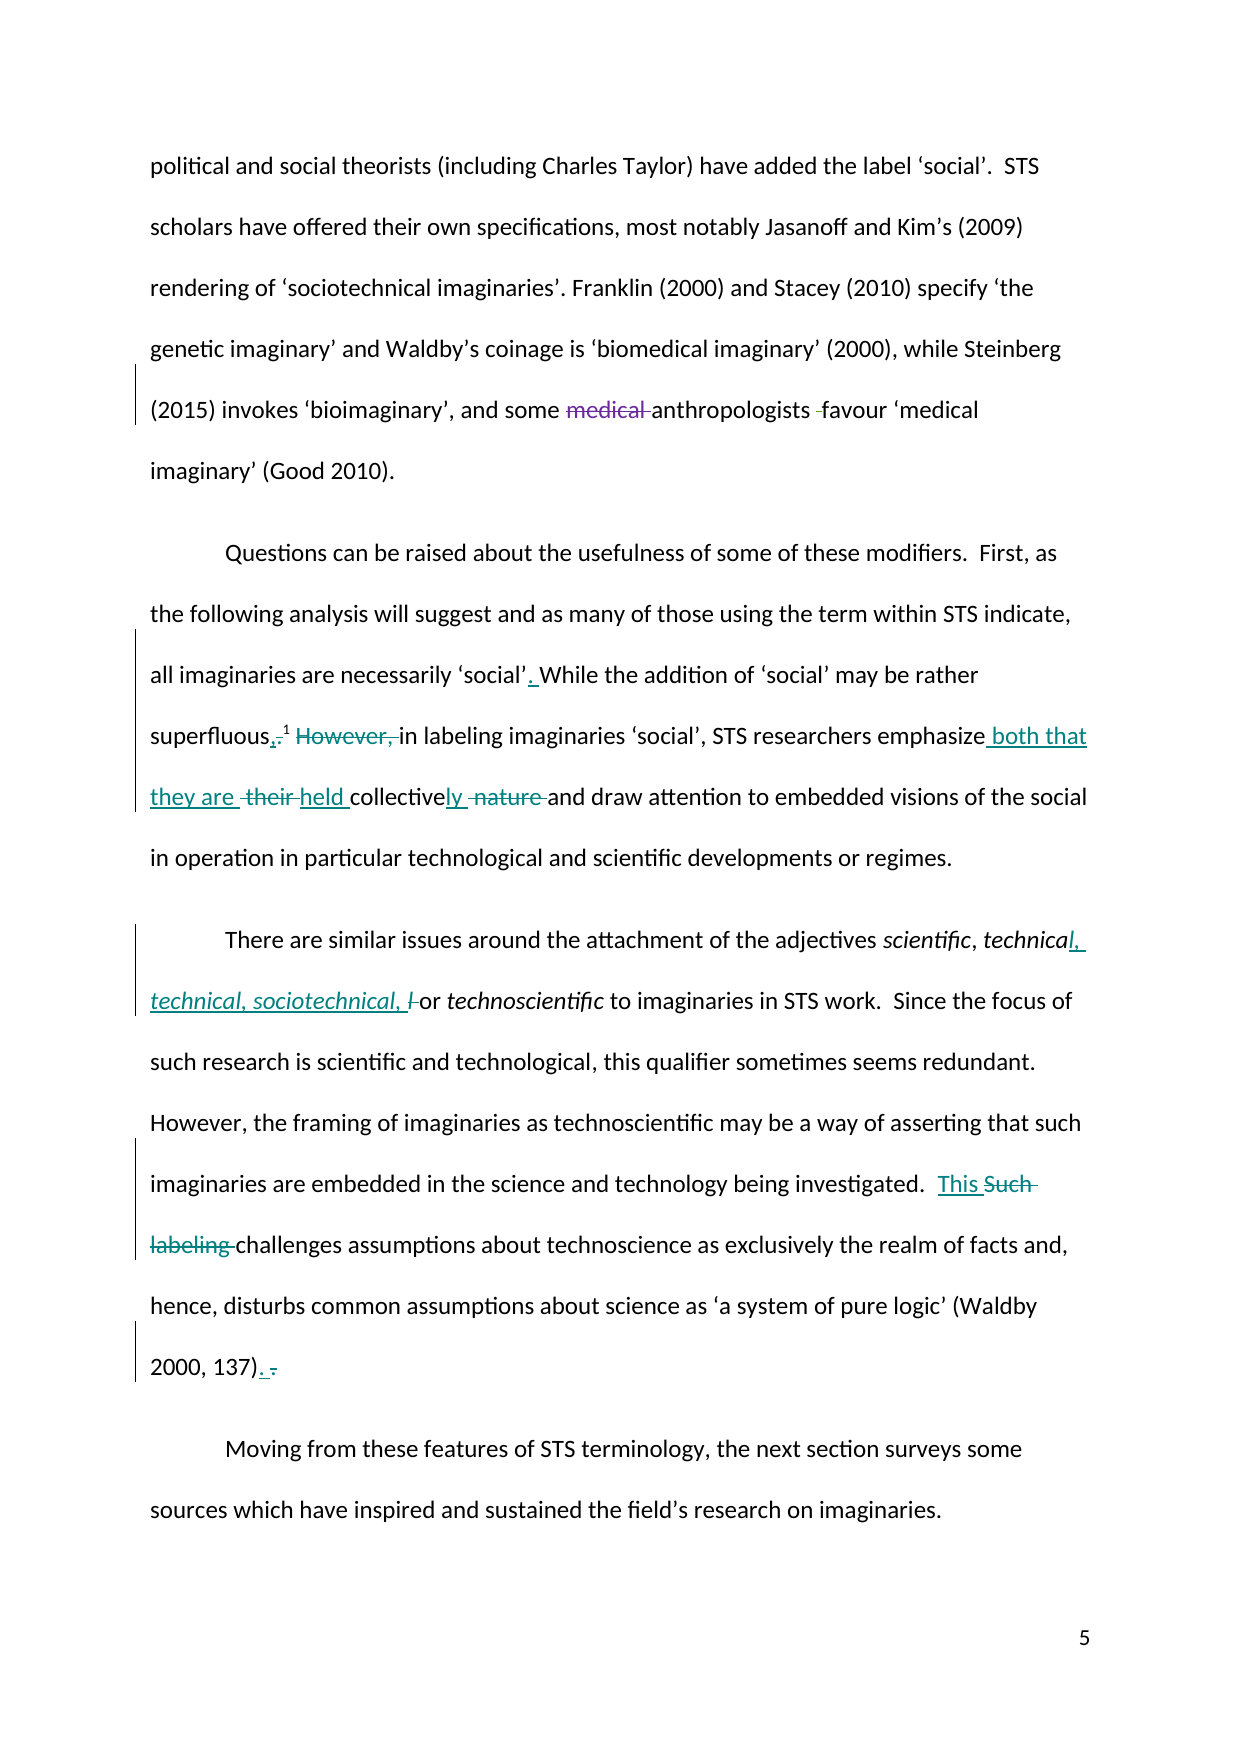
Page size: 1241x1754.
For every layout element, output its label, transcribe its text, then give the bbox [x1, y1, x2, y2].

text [150, 150, 1090, 486]
text Moving from these features of STS terminology, the next section surveys some sources which have inspired and sustained the field’s research on imaginaries. [150, 1433, 1090, 1525]
text There are similar issues around the attachment of the adjectives scientific, technicaor technoscientific to imaginaries in STS work. Since the focus of such research is scientific and technological, this qualifier sometimes seems redundant. However, the framing of imaginaries as technoscientific may be a way of asserting that such imaginaries are embedded in the science and technology being investigated. challenges assumptions about technoscience as exclusively the realm of facts and, hence, disturbs common assumptions about science as ‘a system of pure logic’ (Waldby 2000, 137) [150, 924, 1090, 1382]
text Questions can be raised about the usefulness of some of these modifiers. First, as the following analysis will suggest and as many of those using the term within STS indicate, all imaginaries are necessarily ‘social’While the addition of ‘social’ may be rather superfluous in labeling imaginaries ‘social’, STS researchers emphasizecollectiveand draw attention to embedded visions of the social in operation in particular technological and scientific developments or regimes. [150, 537, 1090, 873]
